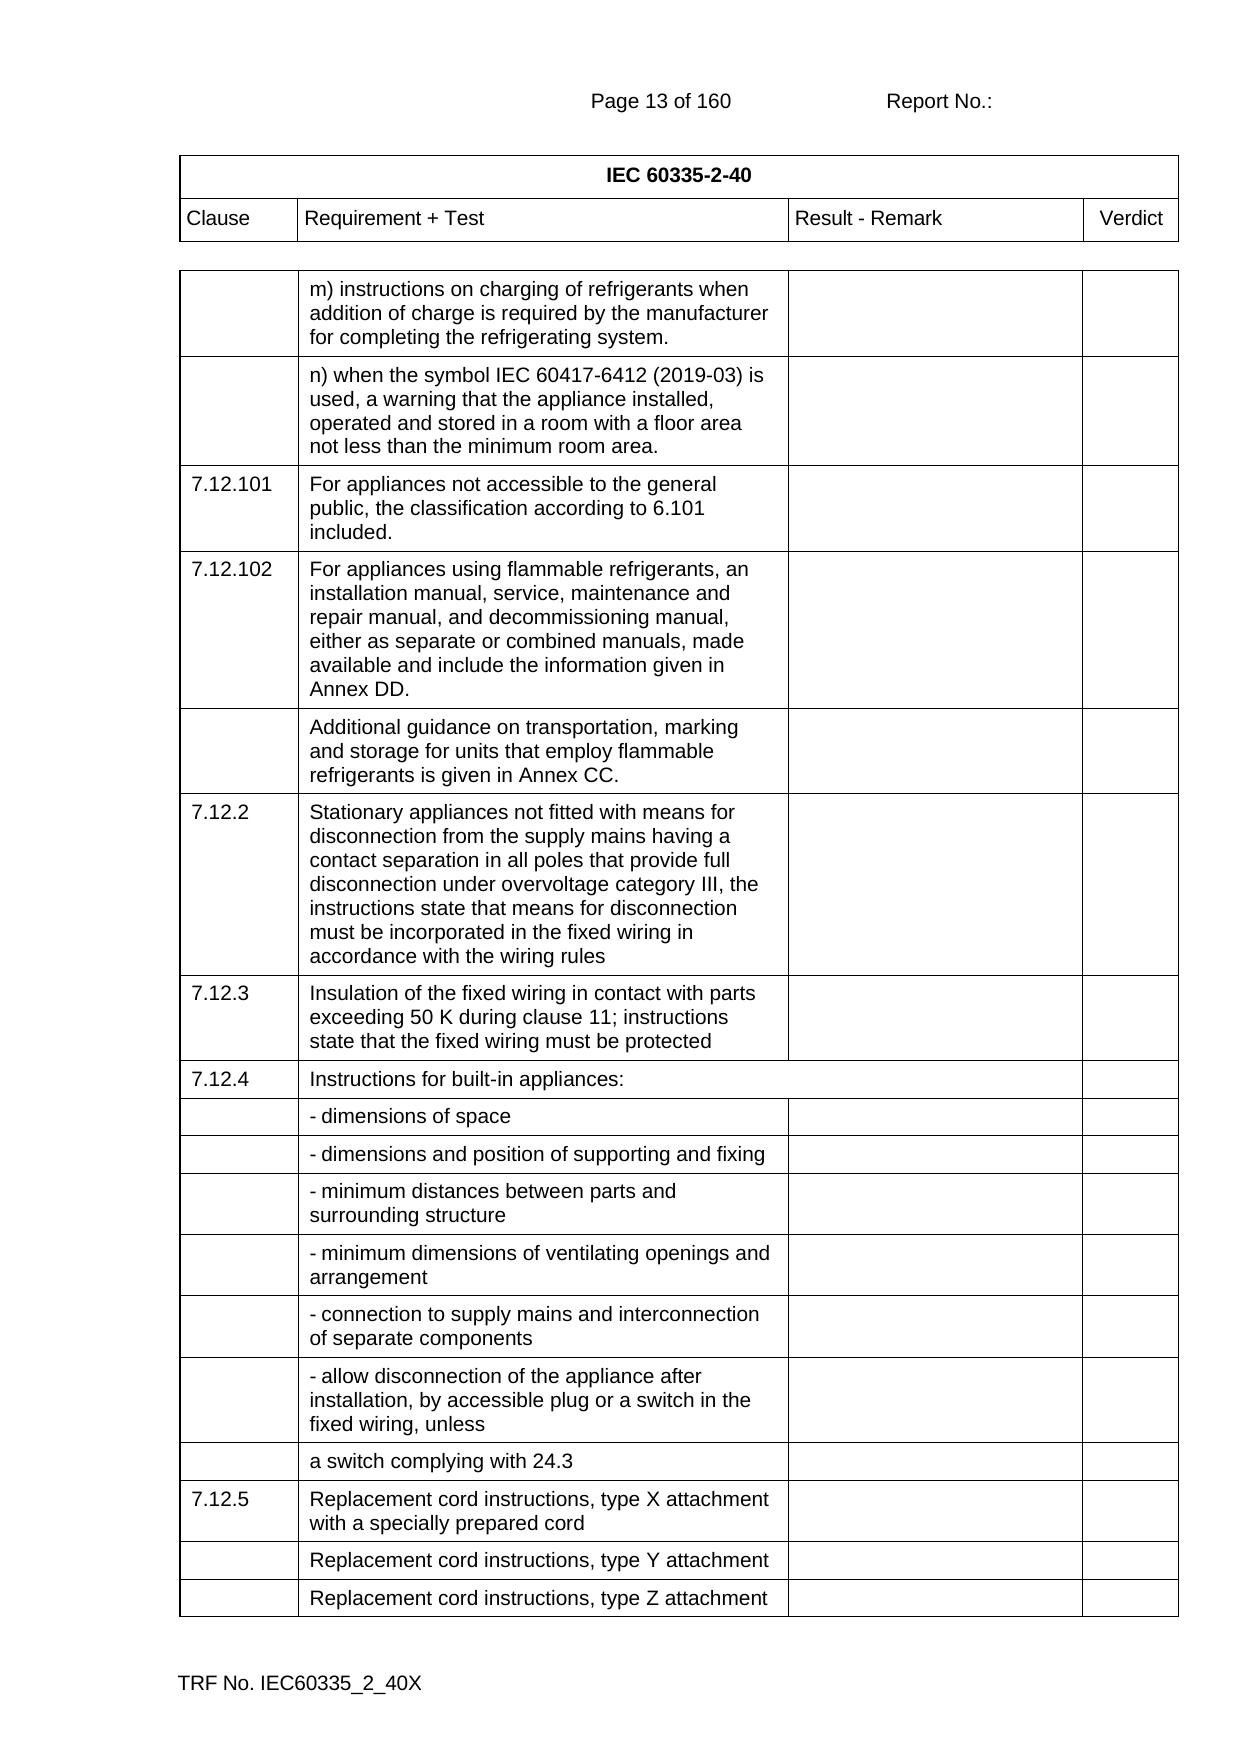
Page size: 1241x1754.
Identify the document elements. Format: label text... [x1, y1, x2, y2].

table_cell [1083, 1174, 1178, 1234]
table_cell [789, 1174, 1082, 1234]
table_cell [1083, 1358, 1178, 1442]
table_cell [789, 794, 1082, 974]
table_cell [1083, 794, 1178, 974]
table_cell Replacement cord instructions, type X attachment with a specially prepared cord [299, 1481, 788, 1541]
table_cell For appliances not accessible to the general public, the classification according to 6.101 included. [299, 466, 788, 551]
table_cell [789, 976, 1082, 1060]
table_cell [181, 1580, 298, 1616]
table_cell 7.12.5 [181, 1481, 298, 1541]
table_cell - dimensions and position of supporting and fixing [299, 1136, 788, 1172]
table_cell 7.12.101 [181, 466, 298, 551]
table_cell - minimum distances between parts and surrounding structure [299, 1174, 788, 1234]
table_cell [1083, 552, 1178, 708]
table_cell Replacement cord instructions, type Z attachment [299, 1580, 788, 1616]
table_cell Stationary appliances not fitted with means for disconnection from the supply mains having a contact separation in all poles that provide full disconnection under overvoltage category III, the instructions state that means for disconnection must be incorporated in the fixed wiring in accordance with the wiring rules [299, 794, 788, 974]
table_cell 7.12.4 [181, 1061, 298, 1097]
table_cell [789, 357, 1082, 465]
table_cell Additional guidance on transportation, marking and storage for units that employ flammable refrigerants is given in Annex CC. [299, 709, 788, 793]
table_cell - minimum dimensions of ventilating openings and arrangement [299, 1235, 788, 1295]
table_cell 7.12.3 [181, 976, 298, 1060]
table_cell [181, 357, 298, 465]
table_cell m) instructions on charging of refrigerants when addition of charge is required by the manufacturer for completing the refrigerating system. [299, 271, 788, 356]
table_cell For appliances using flammable refrigerants, an installation manual, service, maintenance and repair manual, and decommissioning manual, either as separate or combined manuals, made available and include the information given in Annex DD. [299, 552, 788, 708]
table_cell [181, 1136, 298, 1172]
table_cell [1083, 976, 1178, 1060]
table_cell [789, 1136, 1082, 1172]
table_cell [1083, 1136, 1178, 1172]
table_cell [1083, 466, 1178, 551]
table_cell [1083, 1443, 1178, 1480]
table_cell [1083, 1481, 1178, 1541]
table_cell [789, 1099, 1082, 1135]
table_cell [1083, 357, 1178, 465]
table_cell [789, 271, 1082, 356]
table_cell [1083, 1542, 1178, 1579]
table_cell Instructions for built-in appliances: [299, 1061, 1082, 1097]
table_cell [181, 1296, 298, 1357]
table_cell [1083, 1061, 1178, 1097]
table_cell [1083, 1580, 1178, 1616]
table_cell [1083, 1099, 1178, 1135]
table_cell [789, 1443, 1082, 1480]
table_cell - dimensions of space [299, 1099, 788, 1135]
table_cell [181, 1443, 298, 1480]
table_cell [789, 1481, 1082, 1541]
table_cell [1083, 1235, 1178, 1295]
table_cell [181, 1235, 298, 1295]
table_cell [1083, 1296, 1178, 1357]
table_cell [181, 709, 298, 793]
table_cell a switch complying with 24.3 [299, 1443, 788, 1480]
table_cell [1083, 271, 1178, 356]
table_cell 7.12.102 [181, 552, 298, 708]
table_cell [181, 1358, 298, 1442]
table_cell [789, 1542, 1082, 1579]
table_cell Insulation of the fixed wiring in contact with parts exceeding 50 K during clause 11; instructions state that the fixed wiring must be protected [299, 976, 788, 1060]
table_cell [789, 552, 1082, 708]
table_cell n) when the symbol IEC 60417-6412 (2019-03) is used, a warning that the appliance installed, operated and stored in a room with a floor area not less than the minimum room area. [299, 357, 788, 465]
table_cell [789, 1580, 1082, 1616]
table_cell [789, 466, 1082, 551]
table_cell - connection to supply mains and interconnection of separate components [299, 1296, 788, 1357]
table_cell 7.12.2 [181, 794, 298, 974]
table_cell [1083, 709, 1178, 793]
table_cell [789, 1296, 1082, 1357]
table_cell [789, 709, 1082, 793]
table_cell [181, 1542, 298, 1579]
table_cell [181, 1099, 298, 1135]
table_cell [181, 1174, 298, 1234]
table_cell [181, 271, 298, 356]
table_cell [789, 1358, 1082, 1442]
table_cell Replacement cord instructions, type Y attachment [299, 1542, 788, 1579]
table_cell - allow disconnection of the appliance after installation, by accessible plug or a switch in the fixed wiring, unless [299, 1358, 788, 1442]
table_cell [789, 1235, 1082, 1295]
